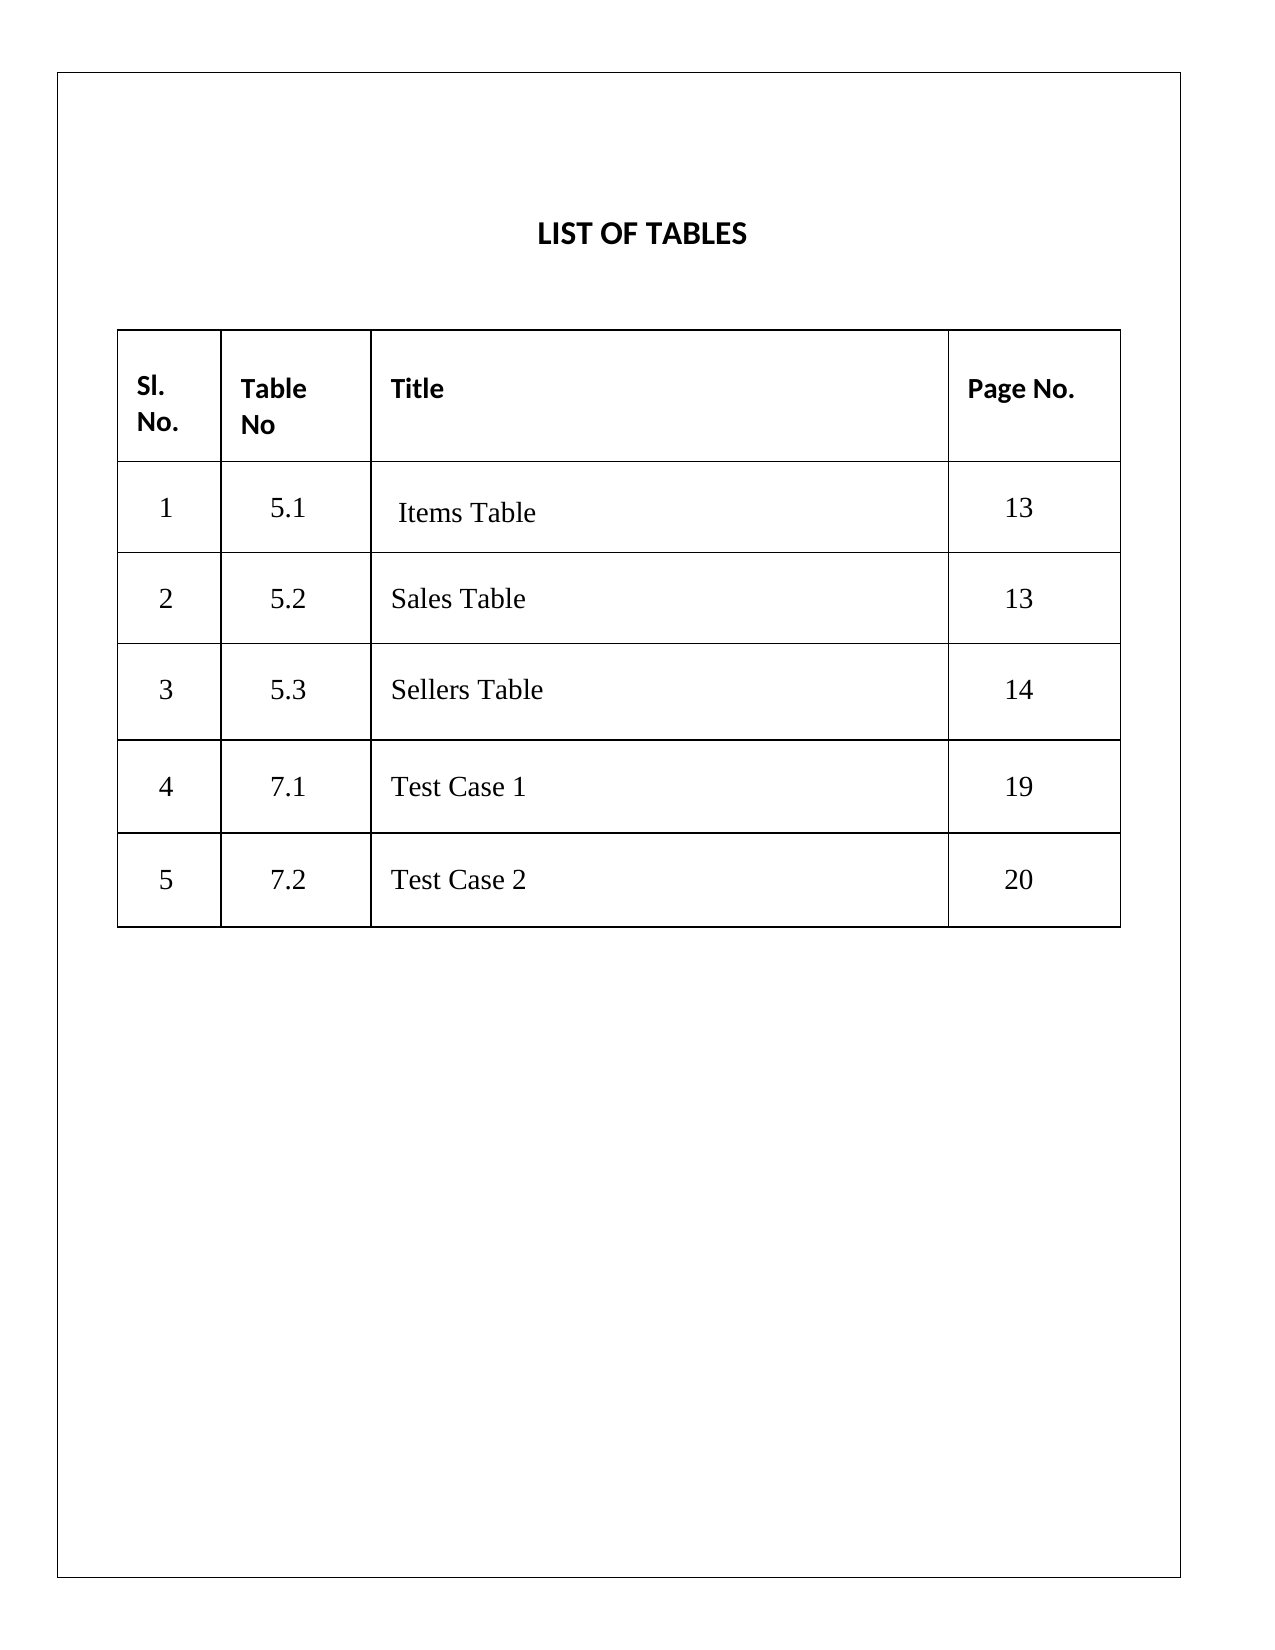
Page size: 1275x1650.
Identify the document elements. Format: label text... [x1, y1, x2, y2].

table_cell 3 [118, 644, 220, 739]
table_cell 20 [949, 834, 1120, 926]
table_cell 19 [949, 741, 1120, 832]
table_cell 5.2 [222, 553, 370, 643]
table_cell 13 [949, 553, 1120, 643]
table_cell 5 [118, 834, 220, 926]
text LIST OF TABLES [85, 212, 1143, 252]
table_cell Items Table [372, 462, 948, 552]
table_cell 13 [949, 462, 1120, 552]
table_cell 4 [118, 741, 220, 832]
table_cell Sellers Table [372, 644, 948, 739]
table_cell Test Case 1 [372, 741, 948, 832]
table_cell 2 [118, 553, 220, 643]
table_cell 7.2 [222, 834, 370, 926]
table_header Page No. [949, 331, 1120, 461]
table_cell 1 [118, 462, 220, 552]
table_header Title [372, 331, 948, 461]
table_cell 14 [949, 644, 1120, 739]
table_cell 7.1 [222, 741, 370, 832]
table_cell Sales Table [372, 553, 948, 643]
table_cell Test Case 2 [372, 834, 948, 926]
table_cell 5.3 [222, 644, 370, 739]
table_header Sl. No. [118, 331, 220, 461]
table_header Table No [222, 331, 370, 461]
table_cell 5.1 [222, 462, 370, 552]
